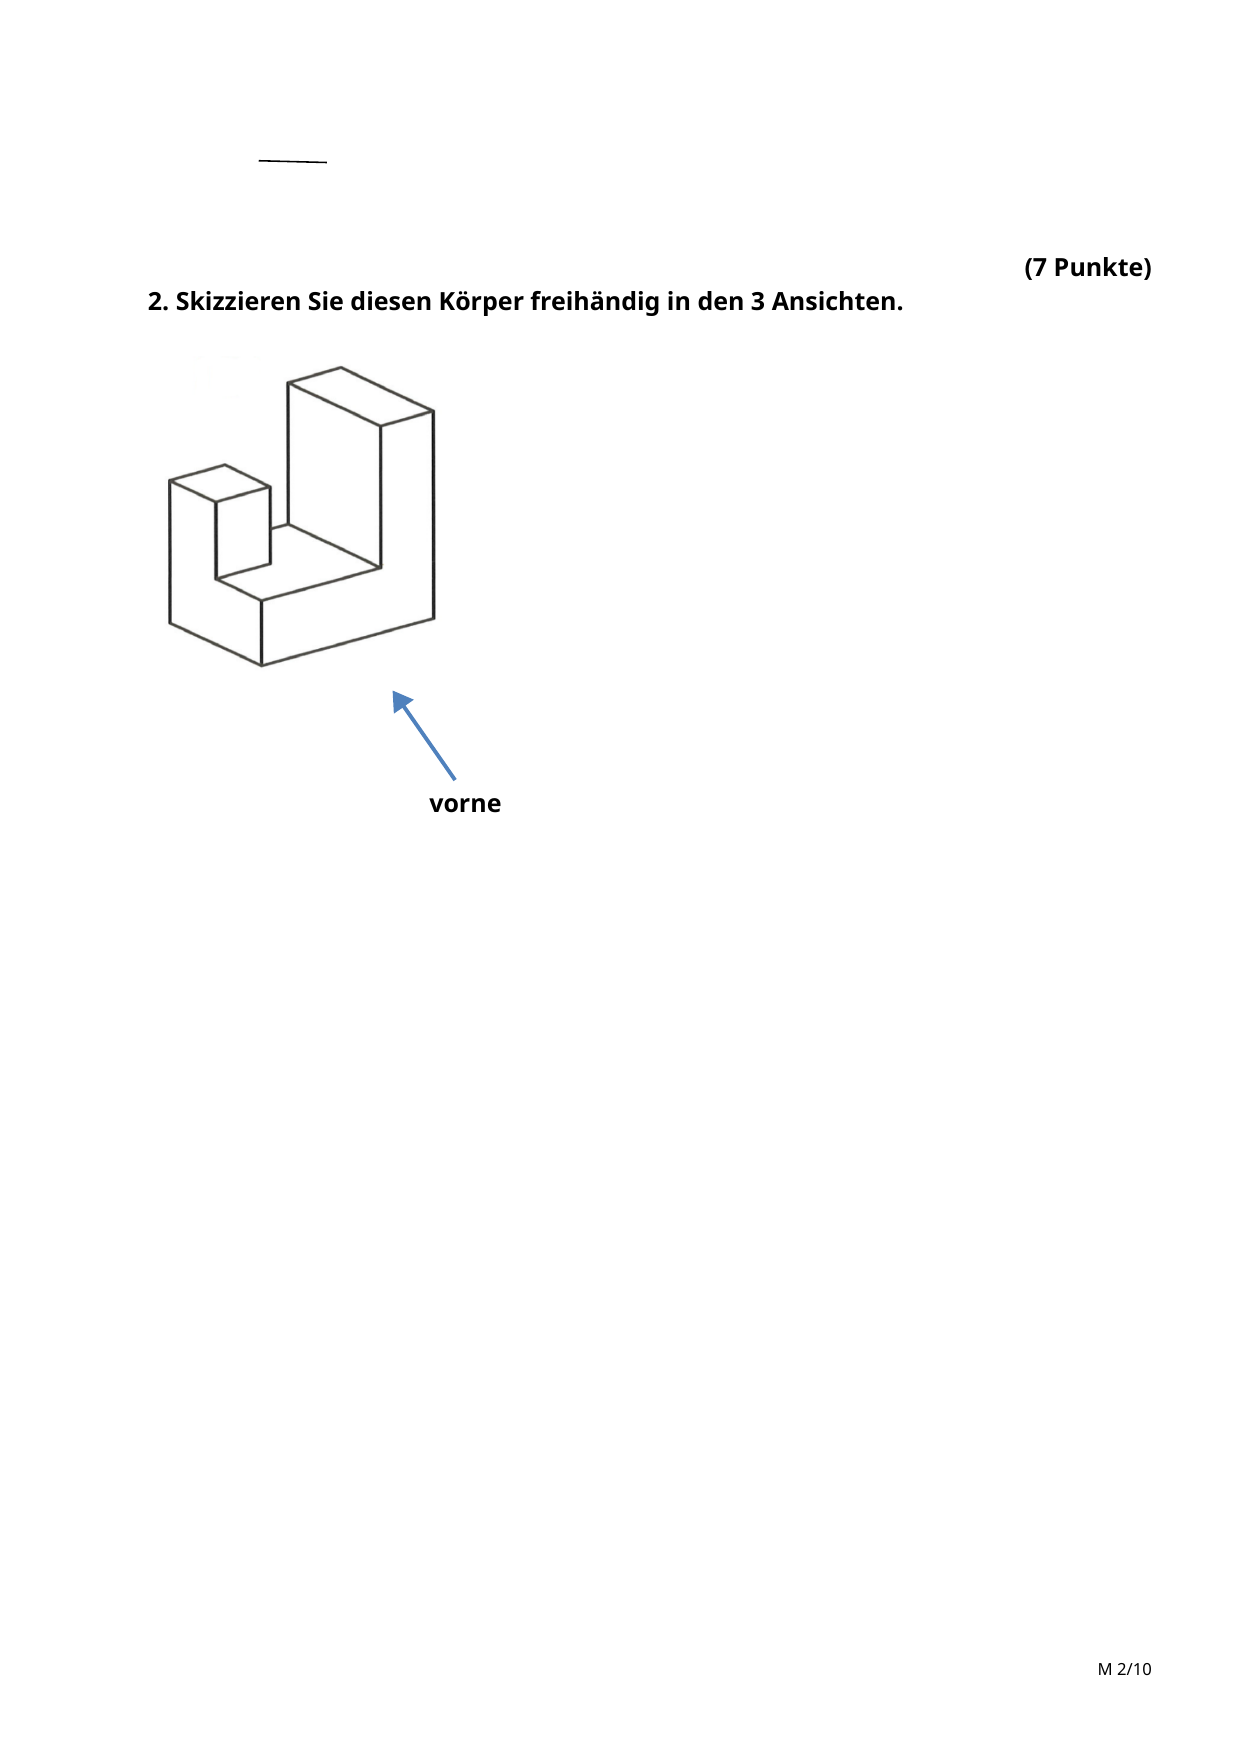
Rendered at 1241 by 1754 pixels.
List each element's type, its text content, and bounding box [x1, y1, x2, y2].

list (7 Punkte) [223, 250, 1152, 284]
picture [142, 347, 449, 682]
list 2. Skizzieren Sie diesen Körper freihändig in den 3 Ansichten. [148, 284, 1152, 318]
